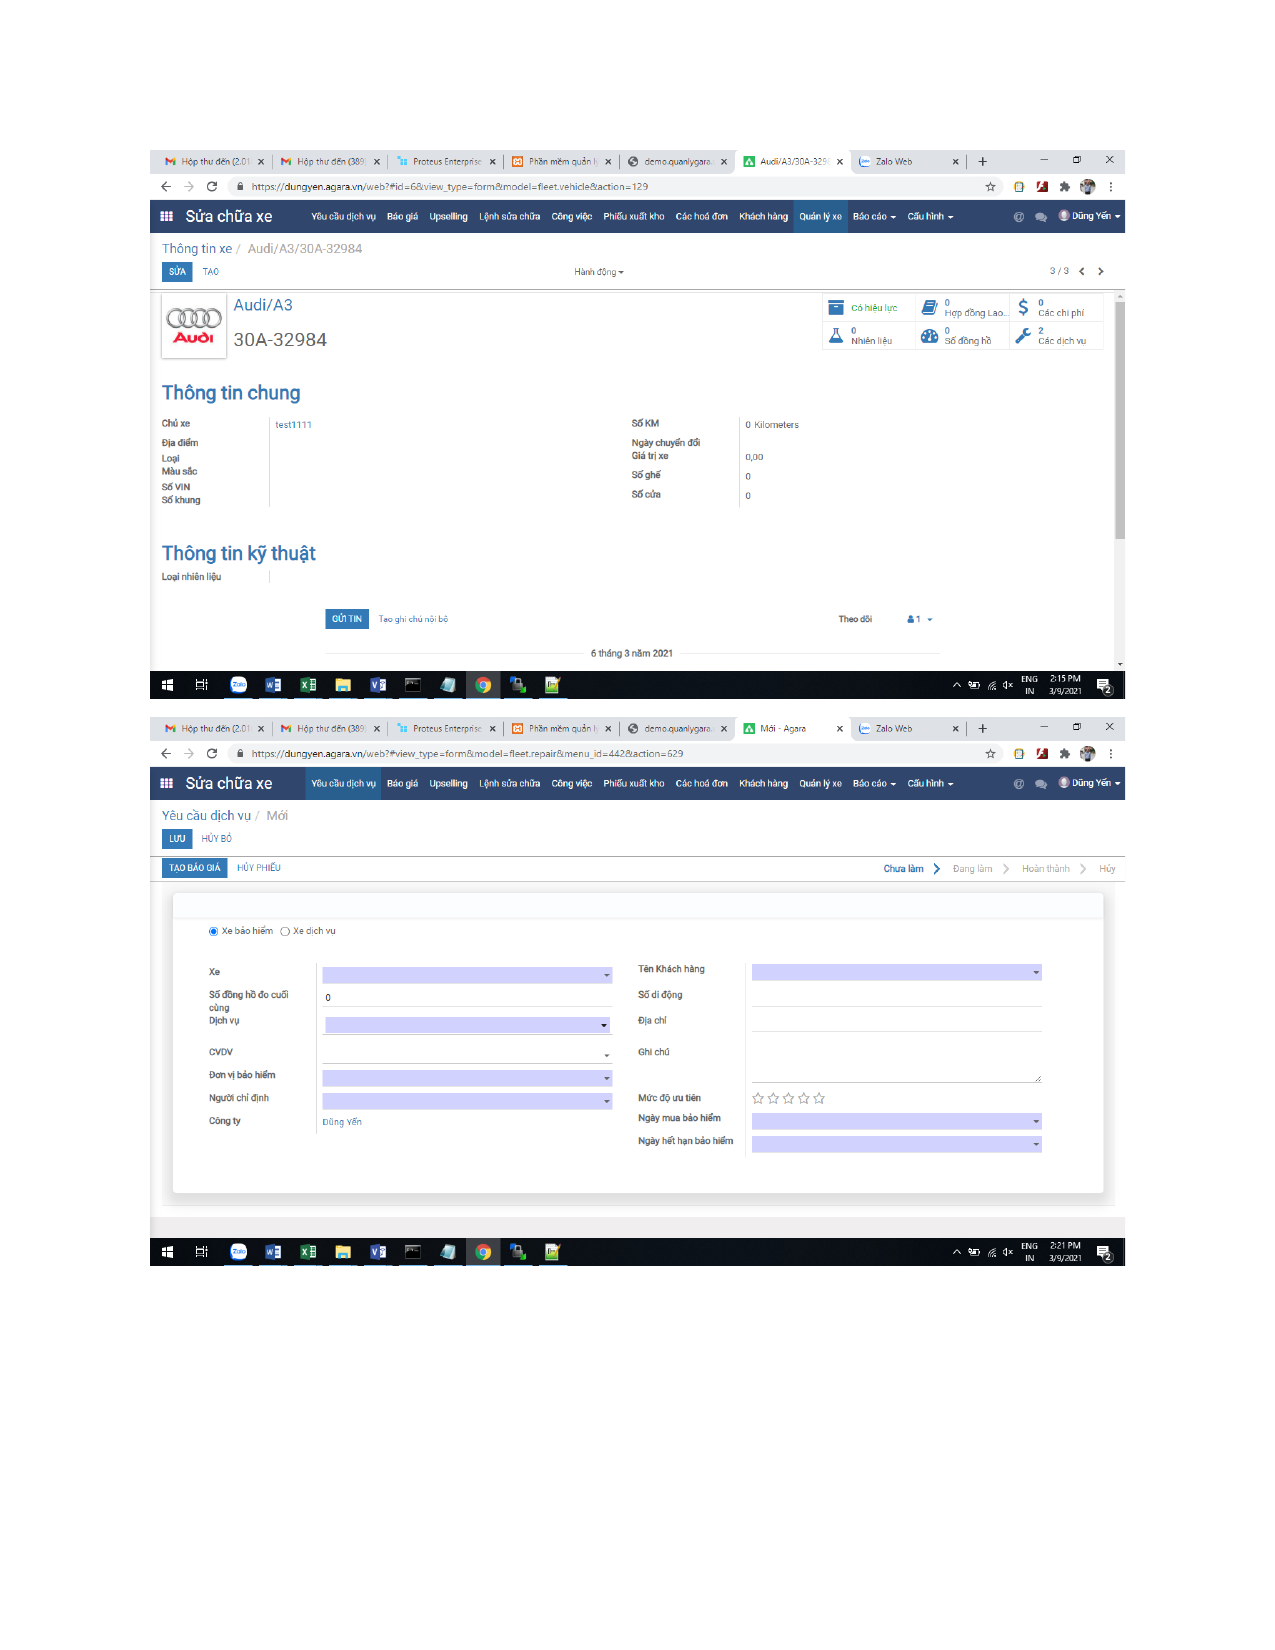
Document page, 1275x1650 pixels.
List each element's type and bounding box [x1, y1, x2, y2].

picture [150, 150, 1125, 699]
picture [150, 717, 1125, 1266]
